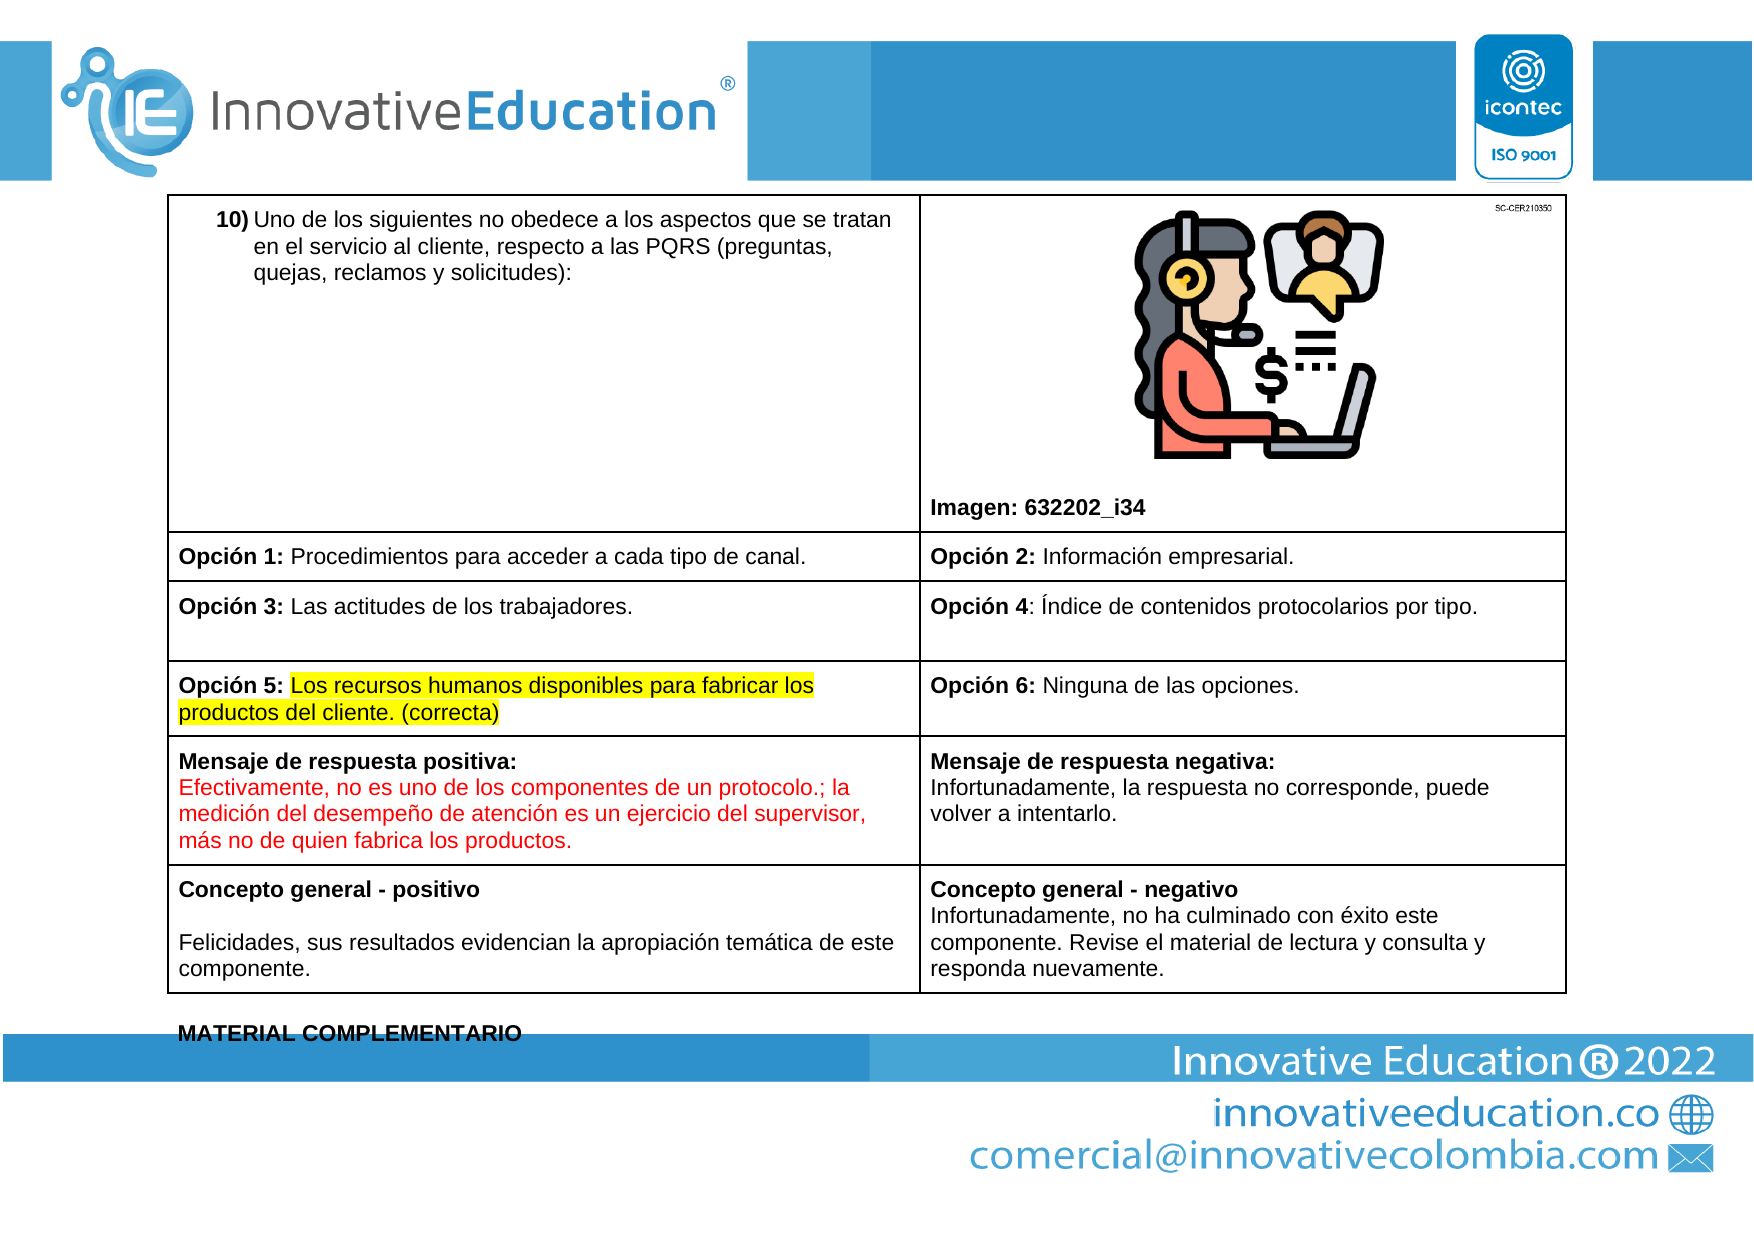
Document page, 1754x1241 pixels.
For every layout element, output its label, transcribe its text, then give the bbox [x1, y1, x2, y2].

table_cell Uno de los siguientes no obedece a los aspectos que se tratan en el servicio al cliente, respecto a las PQRS (preguntas, quejas, reclamos y solicitudes): [169, 196, 919, 531]
table_cell Mensaje de respuesta negativa: Infortunadamente, la respuesta no corresponde, puede volver a intentarlo. [921, 737, 1565, 863]
table_cell Mensaje de respuesta positiva: Efectivamente, no es uno de los componentes de un protocolo.; la medición del desempeño de atención es un ejercicio del supervisor, más no de quien fabrica los productos. [169, 737, 919, 863]
picture [1471, 32, 1576, 214]
table_cell Imagen: 632202_i34 [921, 196, 1565, 531]
table_cell Opción 2: Información empresarial. [921, 533, 1565, 580]
table_cell Concepto general - positivo Felicidades, sus resultados evidencian la apropiación temática de este componente. [169, 866, 919, 992]
picture [2, 1033, 1754, 1179]
table_cell Opción 5: Los recursos humanos disponibles para fabricar los productos del cliente. (correcta) [169, 662, 919, 735]
table_cell Opción 4: Índice de contenidos protocolarios por tipo. [921, 582, 1565, 659]
table_cell Concepto general - negativo Infortunadamente, no ha culminado con éxito este componente. Revise el material de lectura y consulta y responda nuevamente. [921, 866, 1565, 992]
picture [1593, 28, 1752, 194]
picture [1130, 206, 1388, 463]
text MATERIAL COMPLEMENTARIO [177, 1020, 1401, 1047]
picture [0, 28, 1456, 194]
table_cell Opción 3: Las actitudes de los trabajadores. [169, 582, 919, 659]
table_cell Opción 6: Ninguna de las opciones. [921, 662, 1565, 735]
table_cell Opción 1: Procedimientos para acceder a cada tipo de canal. [169, 533, 919, 580]
